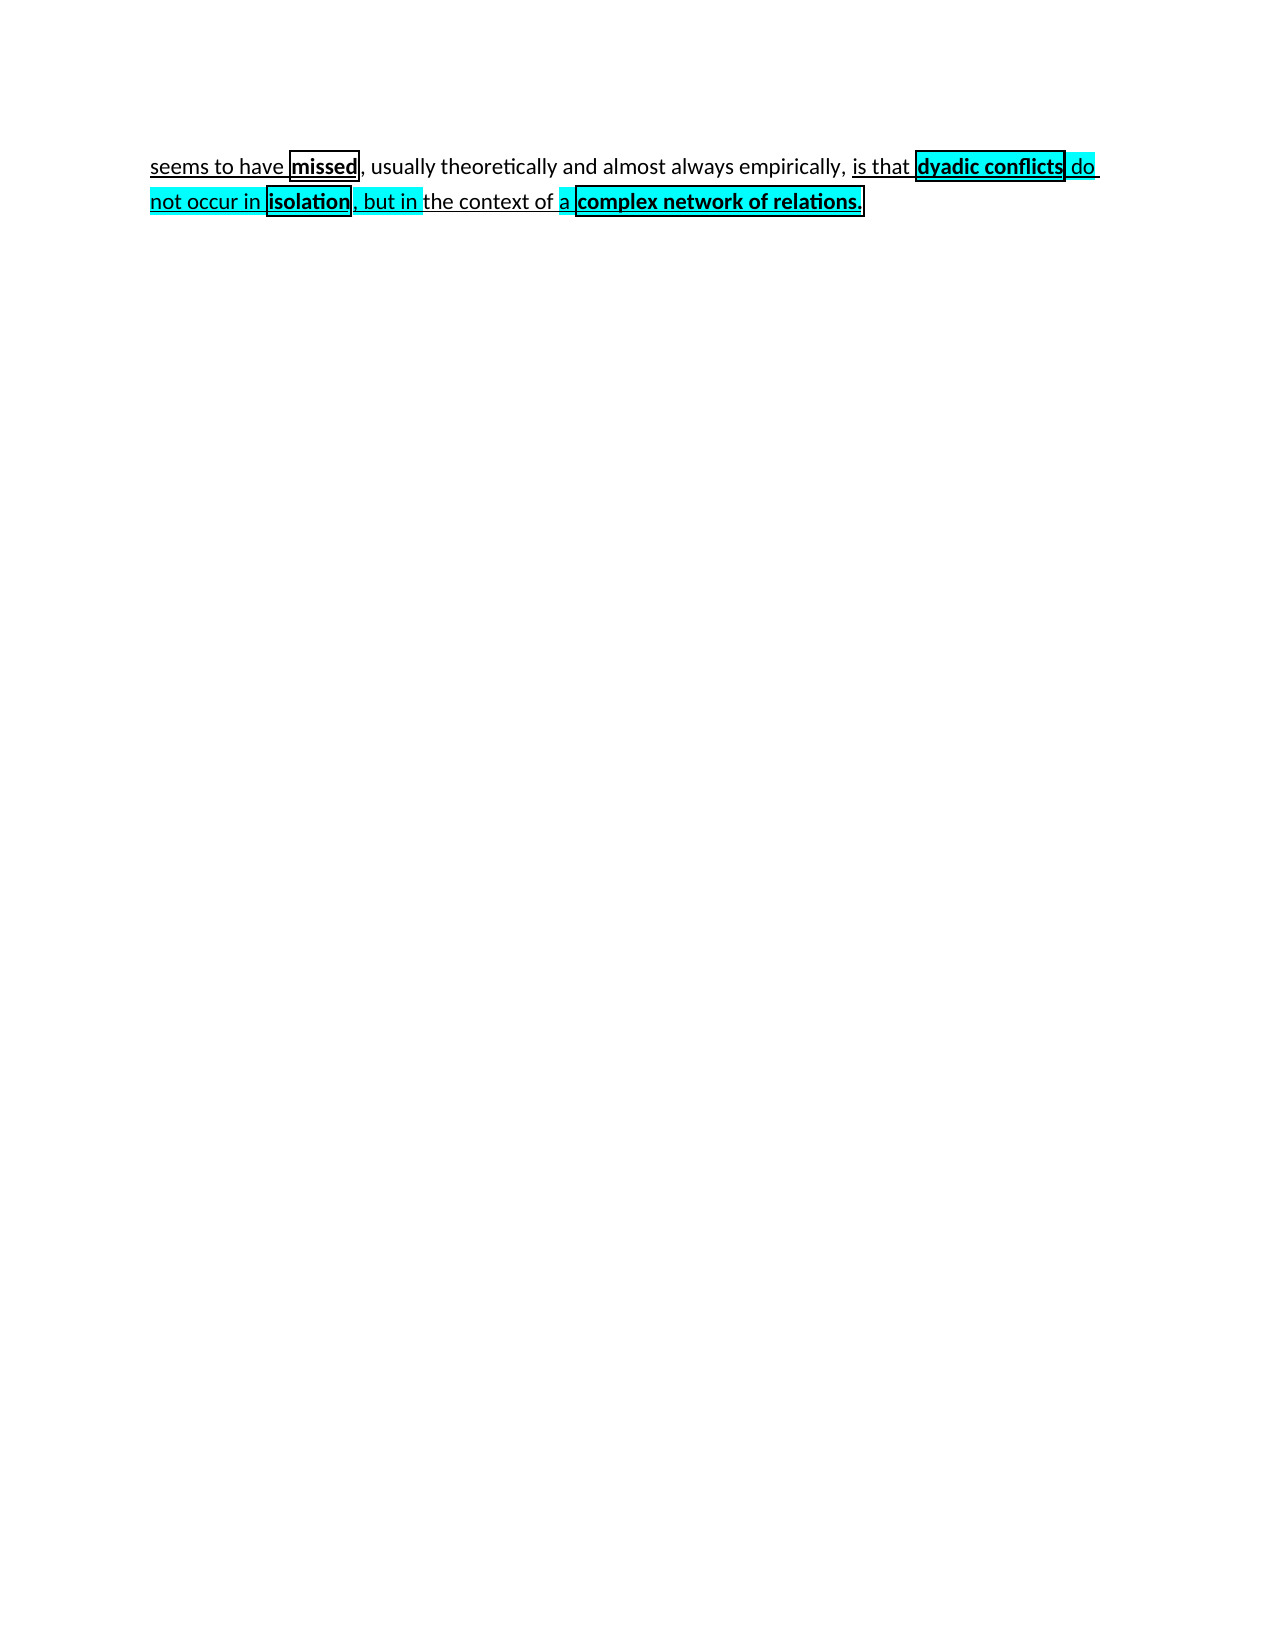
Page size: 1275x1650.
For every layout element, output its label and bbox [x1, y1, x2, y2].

text [150, 150, 1125, 217]
